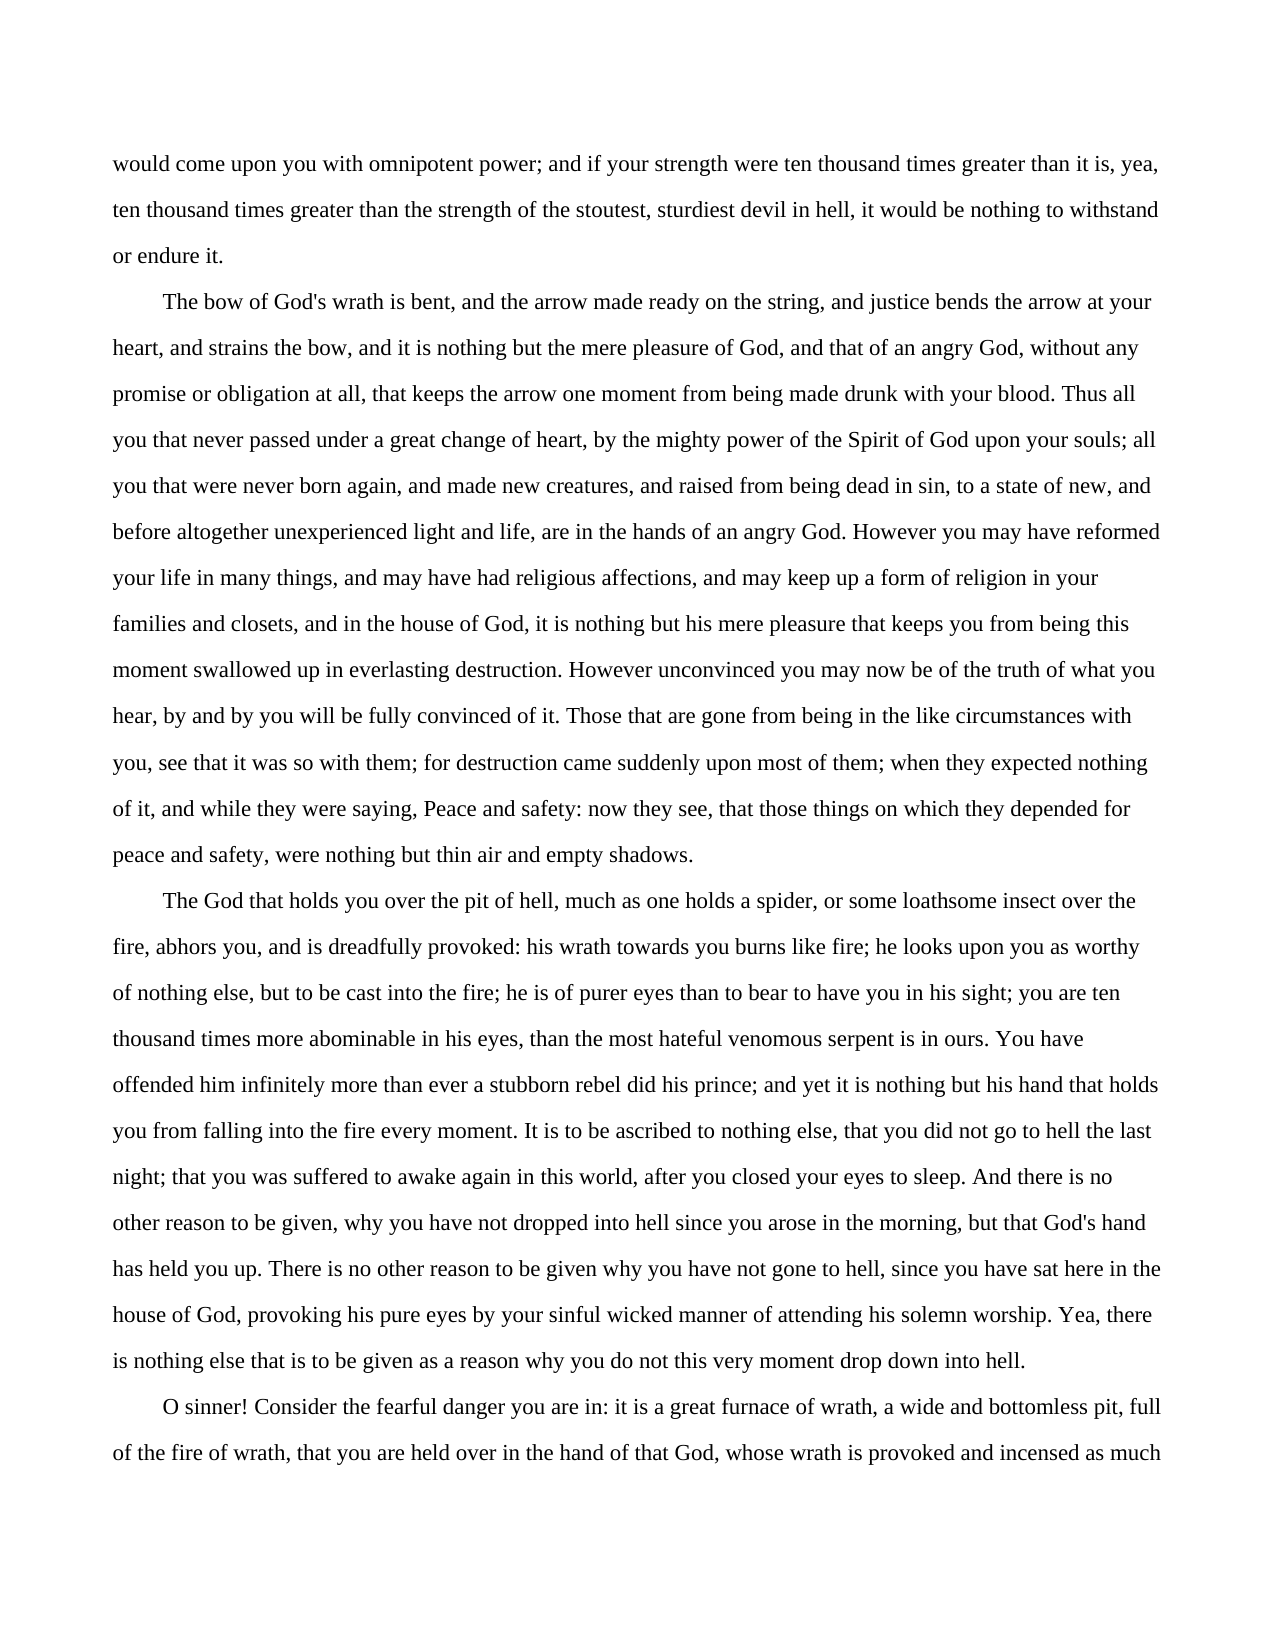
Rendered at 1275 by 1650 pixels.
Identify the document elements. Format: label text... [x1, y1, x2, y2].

text The God that holds you over the pit of hell, much as one holds a spider, or some loathsome insect over the fire, abhors you, and is dreadfully provoked: his wrath towards you burns like fire; he looks upon you as worthy of nothing else, but to be cast into the fire; he is of purer eyes than to bear to have you in his sight; you are ten thousand times more abominable in his eyes, than the most hateful venomous serpent is in ours. You have offended him infinitely more than ever a stubborn rebel did his prince; and yet it is nothing but his hand that holds you from falling into the fire every moment. It is to be ascribed to nothing else, that you did not go to hell the last night; that you was suffered to awake again in this world, after you closed your eyes to sleep. And there is no other reason to be given, why you have not dropped into hell since you arose in the morning, but that God's hand has held you up. There is no other reason to be given why you have not gone to hell, since you have sat here in the house of God, provoking his pure eyes by your sinful wicked manner of attending his solemn worship. Yea, there is nothing else that is to be given as a reason why you do not this very moment drop down into hell. [112, 887, 1162, 1373]
text The bow of God's wrath is bent, and the arrow made ready on the string, and justice bends the arrow at your heart, and strains the bow, and it is nothing but the mere pleasure of God, and that of an angry God, without any promise or obligation at all, that keeps the arrow one moment from being made drunk with your blood. Thus all you that never passed under a great change of heart, by the mighty power of the Spirit of God upon your souls; all you that were never born again, and made new creatures, and raised from being dead in sin, to a state of new, and before altogether unexperienced light and life, are in the hands of an angry God. However you may have reformed your life in many things, and may have had religious affections, and may keep up a form of religion in your families and closets, and in the house of God, it is nothing but his mere pleasure that keeps you from being this moment swallowed up in everlasting destruction. However unconvinced you may now be of the truth of what you hear, by and by you will be fully convinced of it. Those that are gone from being in the like circumstances with you, see that it was so with them; for destruction came suddenly upon most of them; when they expected nothing of it, and while they were saying, Peace and safety: now they see, that those things on which they depended for peace and safety, were nothing but thin air and empty shadows. [112, 288, 1162, 867]
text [112, 1393, 1162, 1466]
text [112, 150, 1162, 268]
